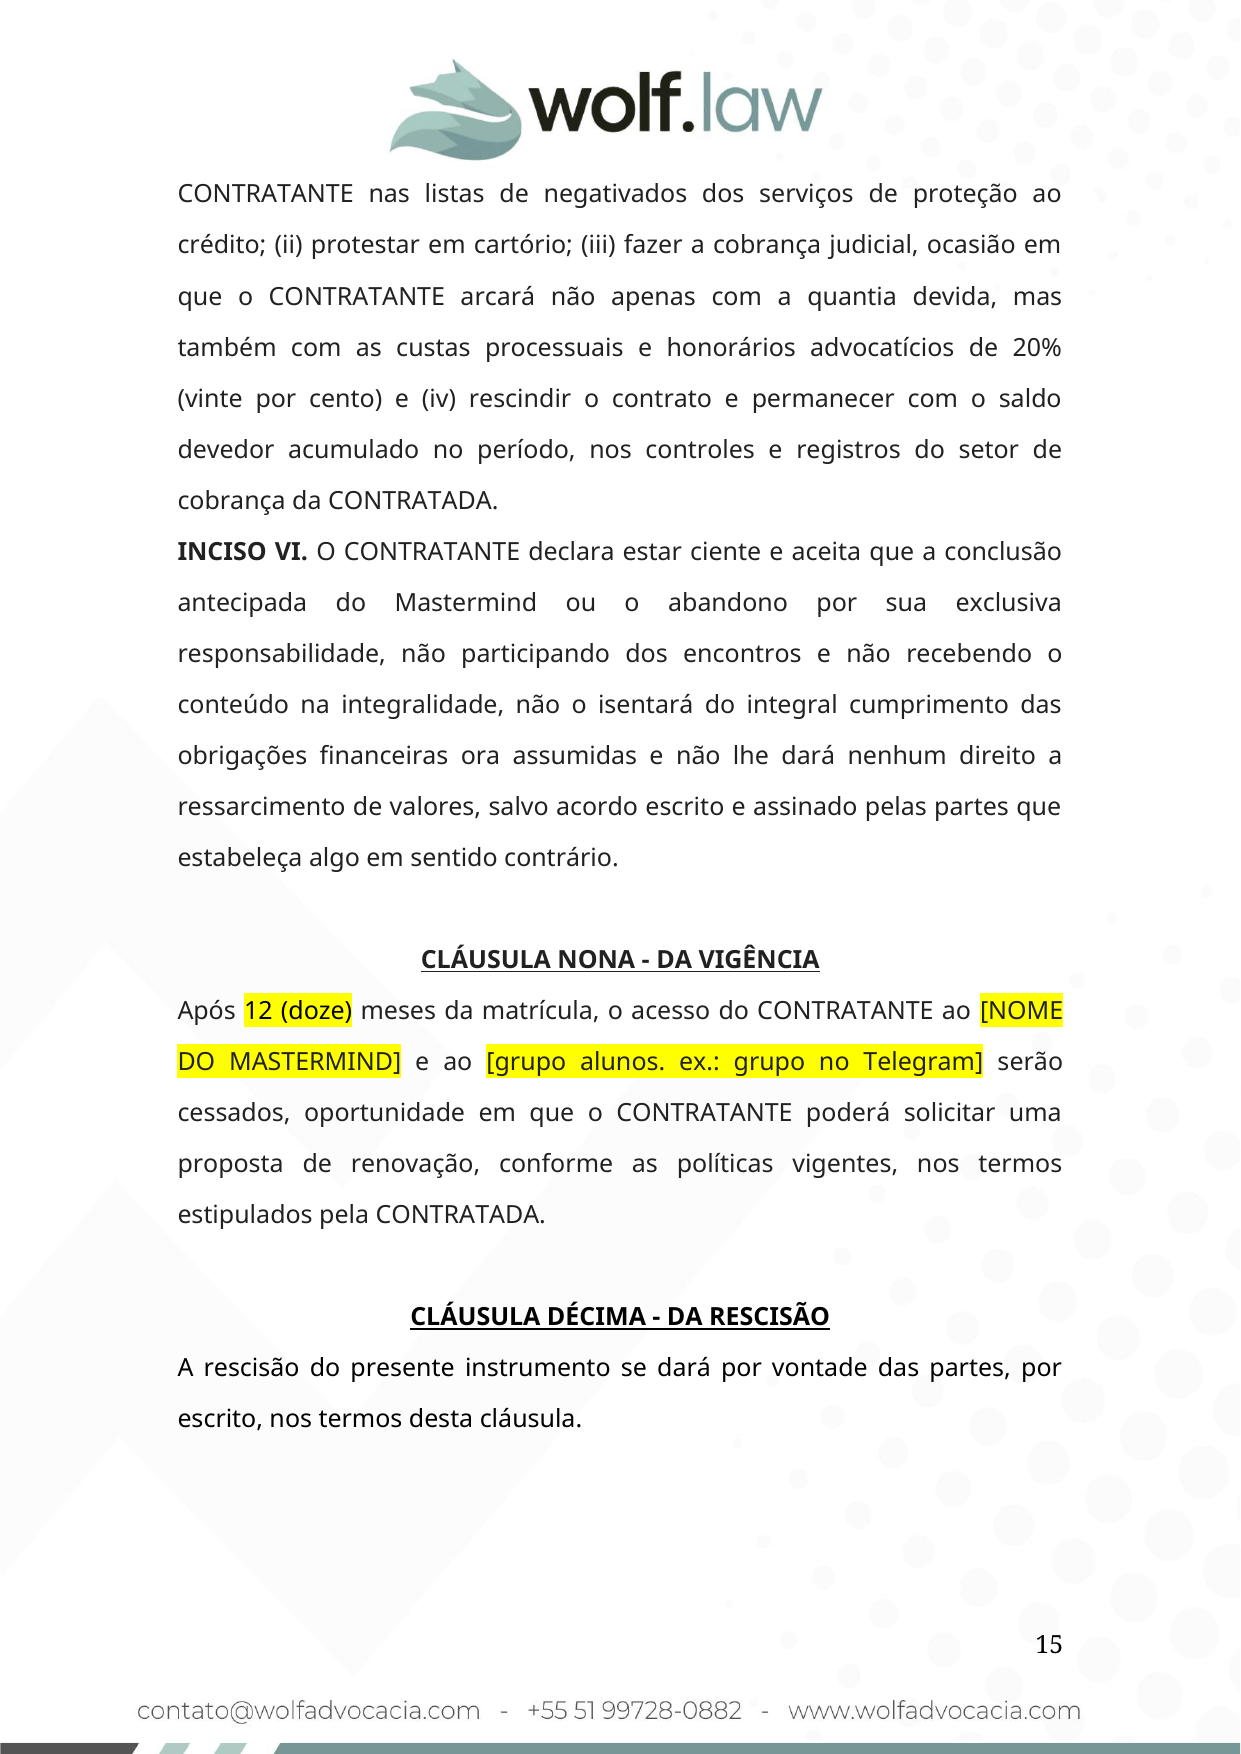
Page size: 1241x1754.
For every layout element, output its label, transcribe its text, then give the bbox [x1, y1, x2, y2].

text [177, 176, 1063, 516]
text Após 12 (doze) meses da matrícula, o acesso do CONTRATANTE ao [NOME DO MASTERMIND] e ao [grupo alunos. ex.: grupo no Telegram] serão cessados, oportunidade em que o CONTRATANTE poderá solicitar uma proposta de renovação, conforme as políticas vigentes, nos termos estipulados pela CONTRATADA. [177, 993, 1063, 1231]
picture [0, 0, 1241, 1754]
text CLÁUSULA DÉCIMA - DA RESCISÃO [177, 1299, 1063, 1333]
text A rescisão do presente instrumento se dará por vontade das partes, por escrito, nos termos desta cláusula. [177, 1350, 1063, 1435]
text CLÁUSULA NONA - DA VIGÊNCIA [177, 942, 1063, 976]
text INCISO VI. O CONTRATANTE declara estar ciente e aceita que a conclusão antecipada do Mastermind ou o abandono por sua exclusiva responsabilidade, não participando dos encontros e não recebendo o conteúdo na integralidade, não o isentará do integral cumprimento das obrigações financeiras ora assumidas e não lhe dará nenhum direito a ressarcimento de valores, salvo acordo escrito e assinado pelas partes que estabeleça algo em sentido contrário. [177, 533, 1063, 874]
